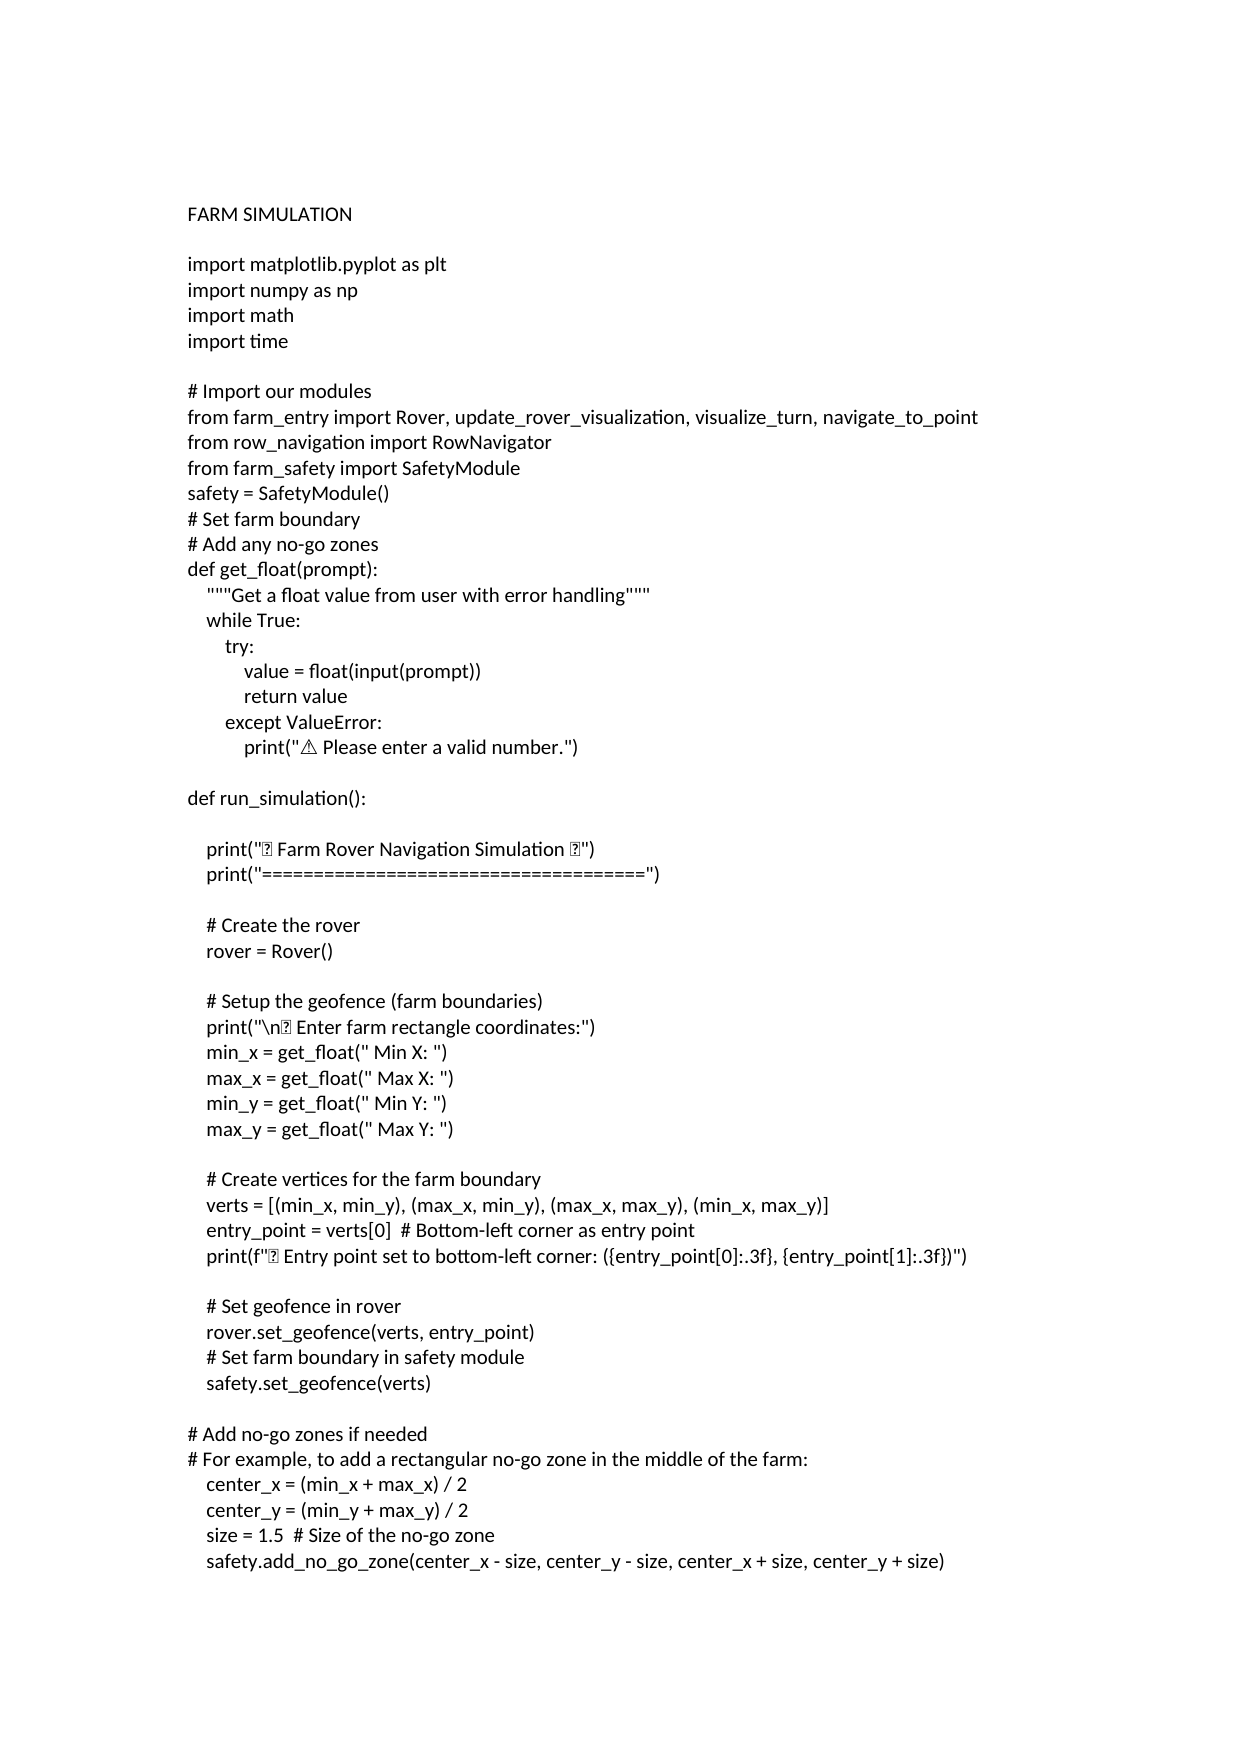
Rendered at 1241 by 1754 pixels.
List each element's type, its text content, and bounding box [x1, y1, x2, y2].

text """Get a float value from user with error handling""" [187, 582, 1053, 607]
text min_x = get_float(" Min X: ") [187, 1039, 1053, 1065]
text max_y = get_float(" Max Y: ") [187, 1116, 1053, 1141]
text # Set farm boundary [187, 506, 1053, 531]
text import matplotlib.pyplot as plt [187, 252, 1053, 277]
text print(f"🚪 Entry point set to bottom-left corner: ({entry_point[0]:.3f}, {entry_point[1]:.3f})") [187, 1243, 1053, 1268]
text safety = SafetyModule() [187, 480, 1053, 506]
text FARM SIMULATION [187, 201, 1053, 226]
text while True: [187, 607, 1053, 633]
text from farm_entry import Rover, update_rover_visualization, visualize_turn, navigate_to_point [187, 404, 1053, 429]
text # Add any no-go zones [187, 531, 1053, 557]
text center_x = (min_x + max_x) / 2 [187, 1472, 1053, 1497]
text # Add no-go zones if needed [187, 1421, 1053, 1446]
text print("🚜 Farm Rover Navigation Simulation 🚜") [187, 836, 1053, 862]
text # Create vertices for the farm boundary [187, 1167, 1053, 1192]
text value = float(input(prompt)) [187, 658, 1053, 684]
text # For example, to add a rectangular no-go zone in the middle of the farm: [187, 1446, 1053, 1472]
text # Setup the geofence (farm boundaries) [187, 989, 1053, 1014]
text verts = [(min_x, min_y), (max_x, min_y), (max_x, max_y), (min_x, max_y)] [187, 1192, 1053, 1217]
text print("=====================================") [187, 862, 1053, 887]
text max_x = get_float(" Max X: ") [187, 1065, 1053, 1090]
text rover.set_geofence(verts, entry_point) [187, 1319, 1053, 1344]
text # Set farm boundary in safety module [187, 1344, 1053, 1370]
text print("⚠️ Please enter a valid number.") [187, 734, 1053, 760]
text import numpy as np [187, 277, 1053, 302]
text # Import our modules [187, 379, 1053, 404]
text except ValueError: [187, 709, 1053, 734]
text from farm_safety import SafetyModule [187, 455, 1053, 480]
text # Set geofence in rover [187, 1294, 1053, 1319]
text min_y = get_float(" Min Y: ") [187, 1090, 1053, 1116]
text entry_point = verts[0] # Bottom-left corner as entry point [187, 1217, 1053, 1243]
text safety.add_no_go_zone(center_x - size, center_y - size, center_x + size, center_y + size) [187, 1548, 1053, 1573]
text import math [187, 302, 1053, 328]
text size = 1.5 # Size of the no-go zone [187, 1522, 1053, 1548]
text center_y = (min_y + max_y) / 2 [187, 1497, 1053, 1522]
text rover = Rover() [187, 938, 1053, 963]
text def get_float(prompt): [187, 557, 1053, 582]
text # Create the rover [187, 912, 1053, 938]
text import time [187, 328, 1053, 353]
text try: [187, 633, 1053, 658]
text print("\n🔧 Enter farm rectangle coordinates:") [187, 1014, 1053, 1039]
text return value [187, 684, 1053, 709]
text def run_simulation(): [187, 785, 1053, 811]
text from row_navigation import RowNavigator [187, 429, 1053, 455]
text safety.set_geofence(verts) [187, 1370, 1053, 1395]
